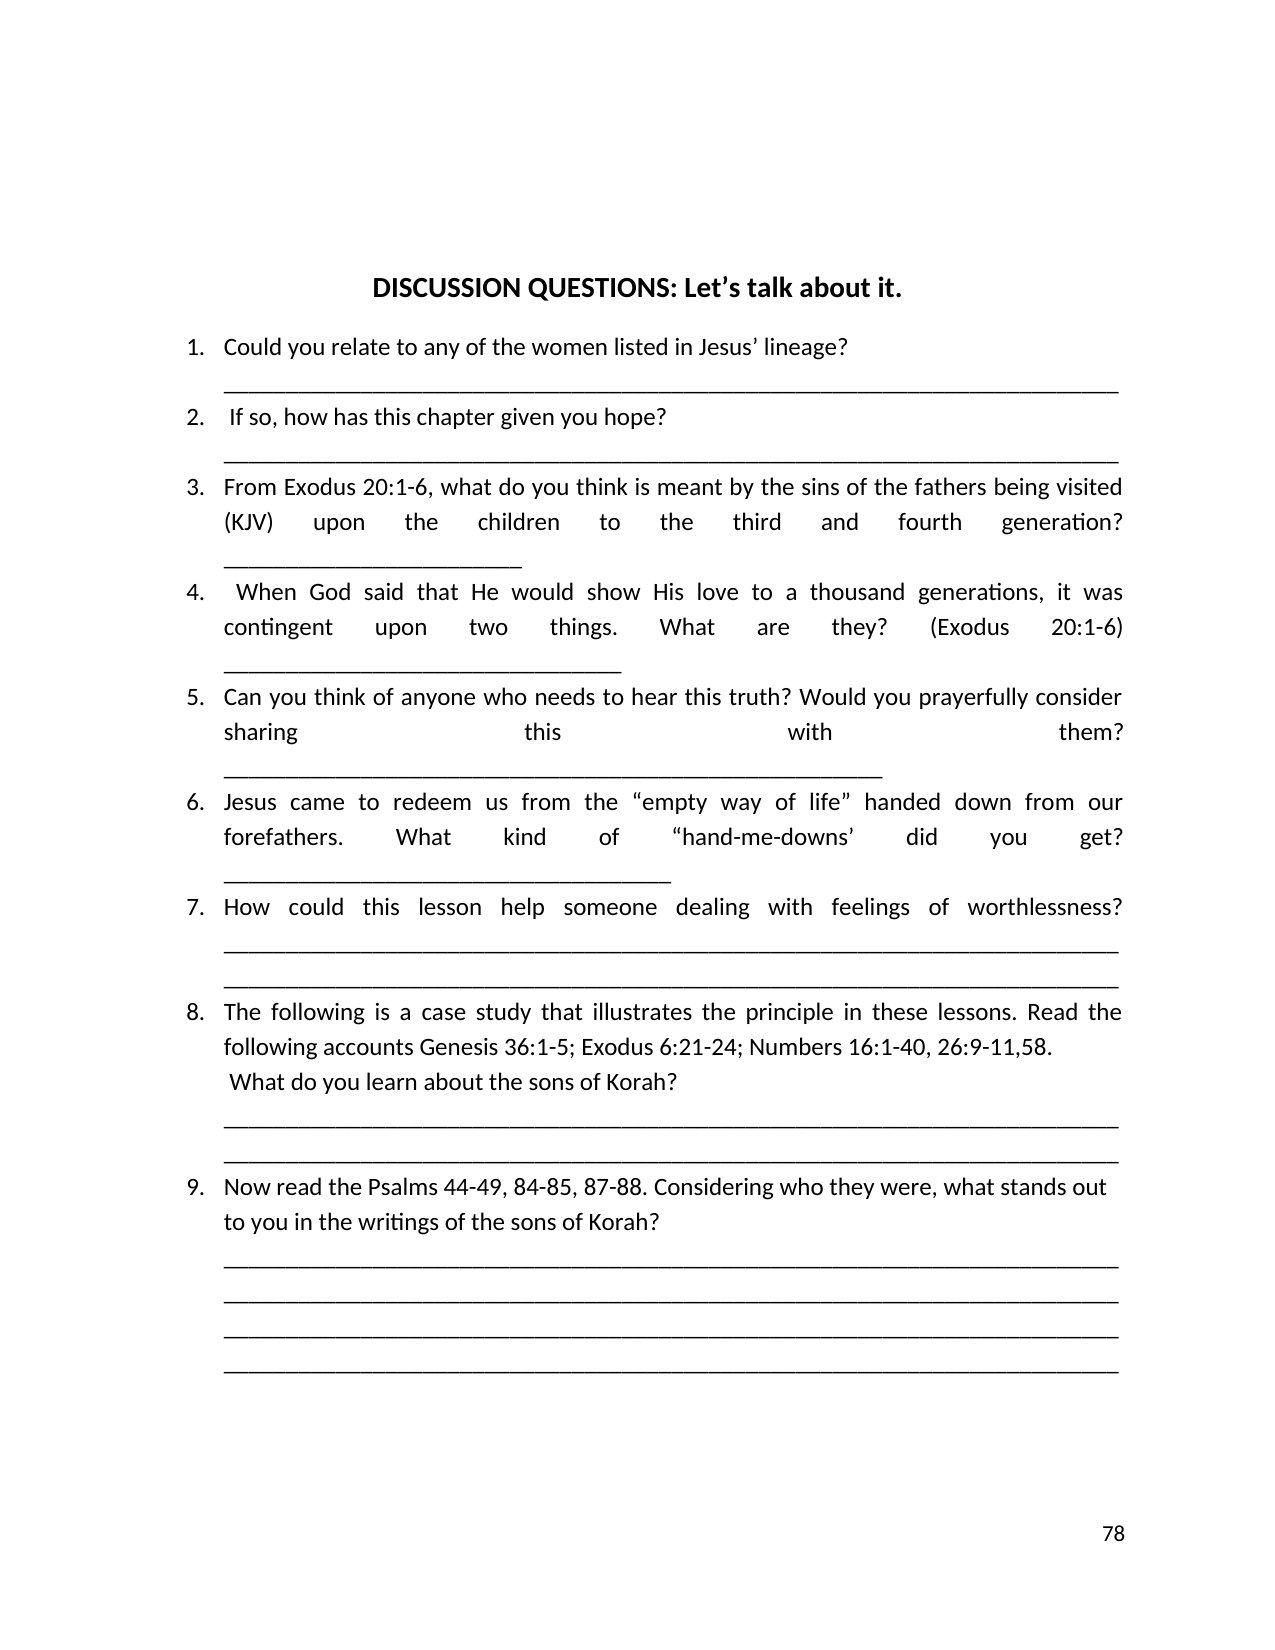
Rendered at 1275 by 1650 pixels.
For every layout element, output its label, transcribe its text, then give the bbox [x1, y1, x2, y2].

list If so, how has this chapter given you hope? ________________________________________________________________________ [186, 401, 1124, 467]
list Could you relate to any of the women listed in Jesus’ lineage? ________________________________________________________________________ [186, 331, 1124, 397]
list What do you learn about the sons of Korah? ________________________________________________________________________________________________________________________________________________ [223, 1066, 1124, 1167]
list Now read the Psalms 44-49, 84-85, 87-88. Considering who they were, what stands out to you in the writings of the sons of Korah? ________________________________________________________________________________________________________________________________________________________________________________________________________________________________________________________________________________________________ [186, 1171, 1124, 1377]
text DISCUSSION QUESTIONS: Let’s talk about it. [150, 269, 1125, 305]
list Can you think of anyone who needs to hear this truth? Would you prayerfully consider sharing this with them? _____________________________________________________ [186, 681, 1124, 782]
list When God said that He would show His love to a thousand generations, it was contingent upon two things. What are they? (Exodus 20:1-6) ________________________________ [186, 576, 1124, 677]
list The following is a case study that illustrates the principle in these lessons. Read the following accounts Genesis 36:1-5; Exodus 6:21-24; Numbers 16:1-40, 26:9-11,58. [186, 996, 1124, 1062]
list From Exodus 20:1-6, what do you think is meant by the sins of the fathers being visited (KJV) upon the children to the third and fourth generation? ________________________ [186, 471, 1124, 572]
list Jesus came to redeem us from the “empty way of life” handed down from our forefathers. What kind of “hand-me-downs’ did you get? ____________________________________ [186, 786, 1124, 887]
list How could this lesson help someone dealing with feelings of worthlessness? ________________________________________________________________________________________________________________________________________________ [186, 891, 1124, 992]
